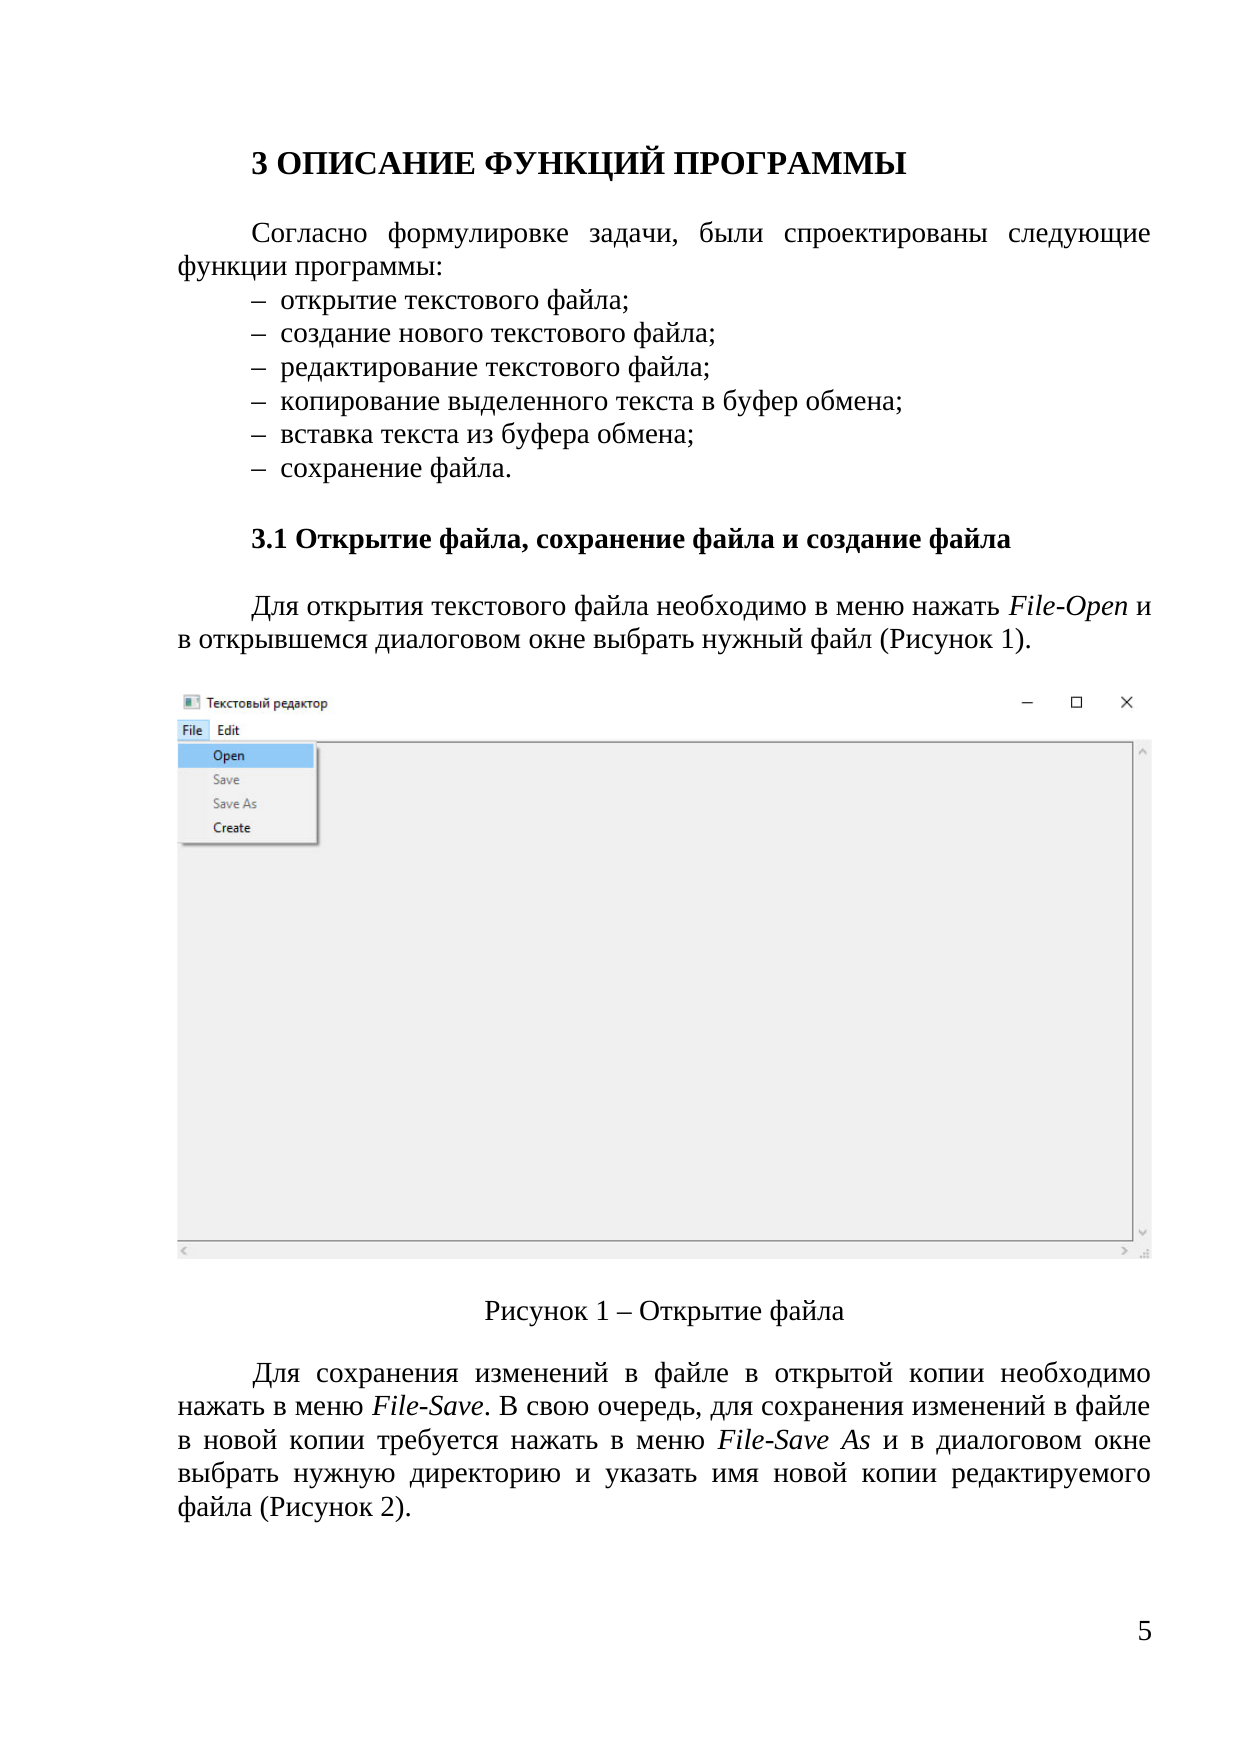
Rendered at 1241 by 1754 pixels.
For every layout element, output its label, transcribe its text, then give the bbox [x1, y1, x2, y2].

text Согласно формулировке задачи, были спроектированы следующие функции программы: [177, 215, 1152, 282]
text Для открытия текстового файла необходимо в меню нажать File-Open и в открывшемся диалоговом окне выбрать нужный файл (Рисунок 1). [177, 588, 1152, 655]
text – сохранение файла. [177, 450, 1152, 483]
text Рисунок 1 – Открытие файла [177, 1293, 1152, 1326]
text Для сохранения изменений в файле в открытой копии необходимо нажать в меню File-Save. В свою очередь, для сохранения изменений в файле в новой копии требуется нажать в меню File-Save As и в диалоговом окне выбрать нужную директорию и указать имя новой копии редактируемого файла (Рисунок 2). [177, 1355, 1152, 1523]
text – редактирование текстового файла; [177, 349, 1152, 383]
picture [177, 688, 1152, 1259]
text – открытие текстового файла; [177, 282, 1152, 316]
subtitle 3 ОПИСАНИЕ ФУНКЦИЙ ПРОГРАММЫ [177, 143, 1152, 181]
text – вставка текста из буфера обмена; [177, 416, 1152, 450]
text – создание нового текстового файла; [177, 316, 1152, 349]
text – копирование выделенного текста в буфер обмена; [177, 383, 1152, 416]
subtitle 3.1 Открытие файла, сохранение файла и создание файла [177, 521, 1152, 554]
